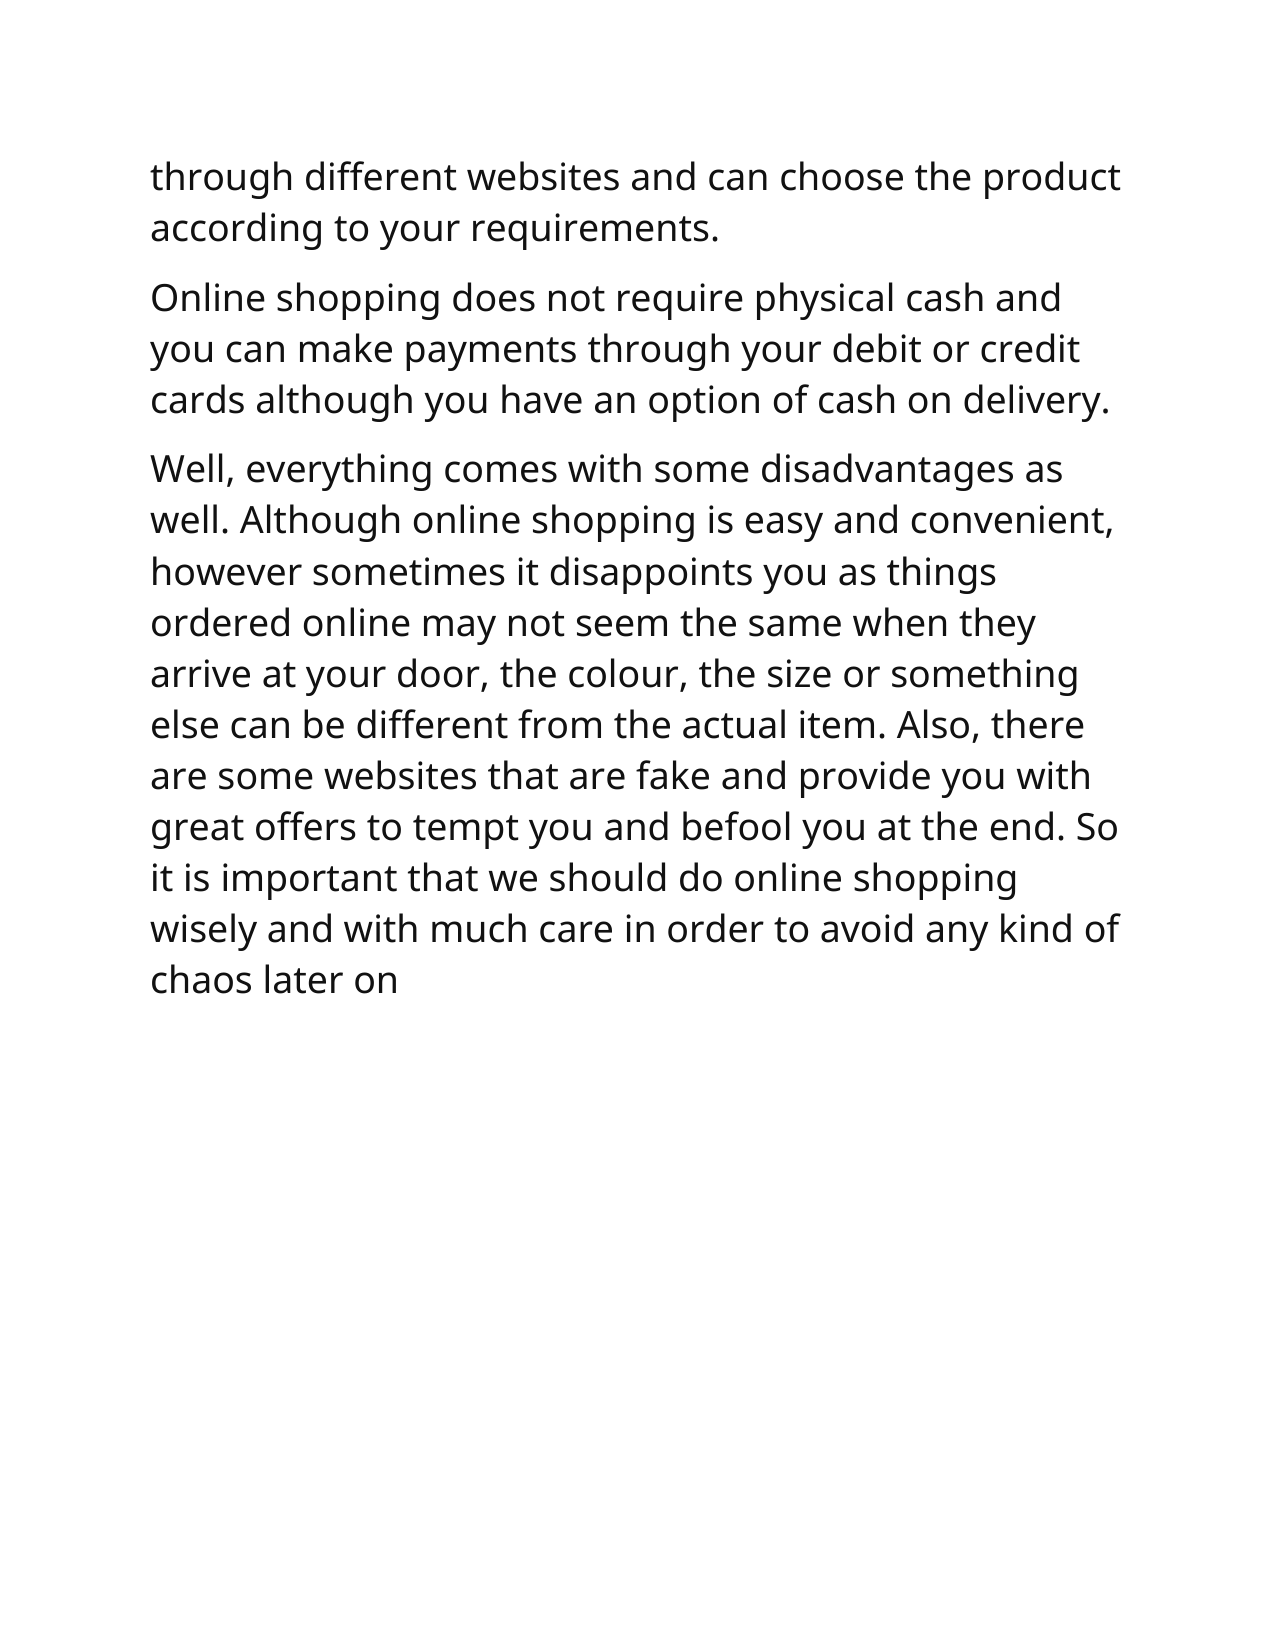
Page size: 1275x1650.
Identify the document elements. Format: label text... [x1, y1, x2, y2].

text Online shopping does not require physical cash and you can make payments through your debit or credit cards although you have an option of cash on delivery. [150, 271, 1125, 424]
text Well, everything comes with some disadvantages as well. Although online shopping is easy and convenient, however sometimes it disappoints you as things ordered online may not seem the same when they arrive at your door, the colour, the size or something else can be different from the actual item. Also, there are some websites that are fake and provide you with great offers to tempt you and befool you at the end. So it is important that we should do online shopping wisely and with much care in order to avoid any kind of chaos later on [150, 443, 1125, 1004]
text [150, 150, 1125, 252]
